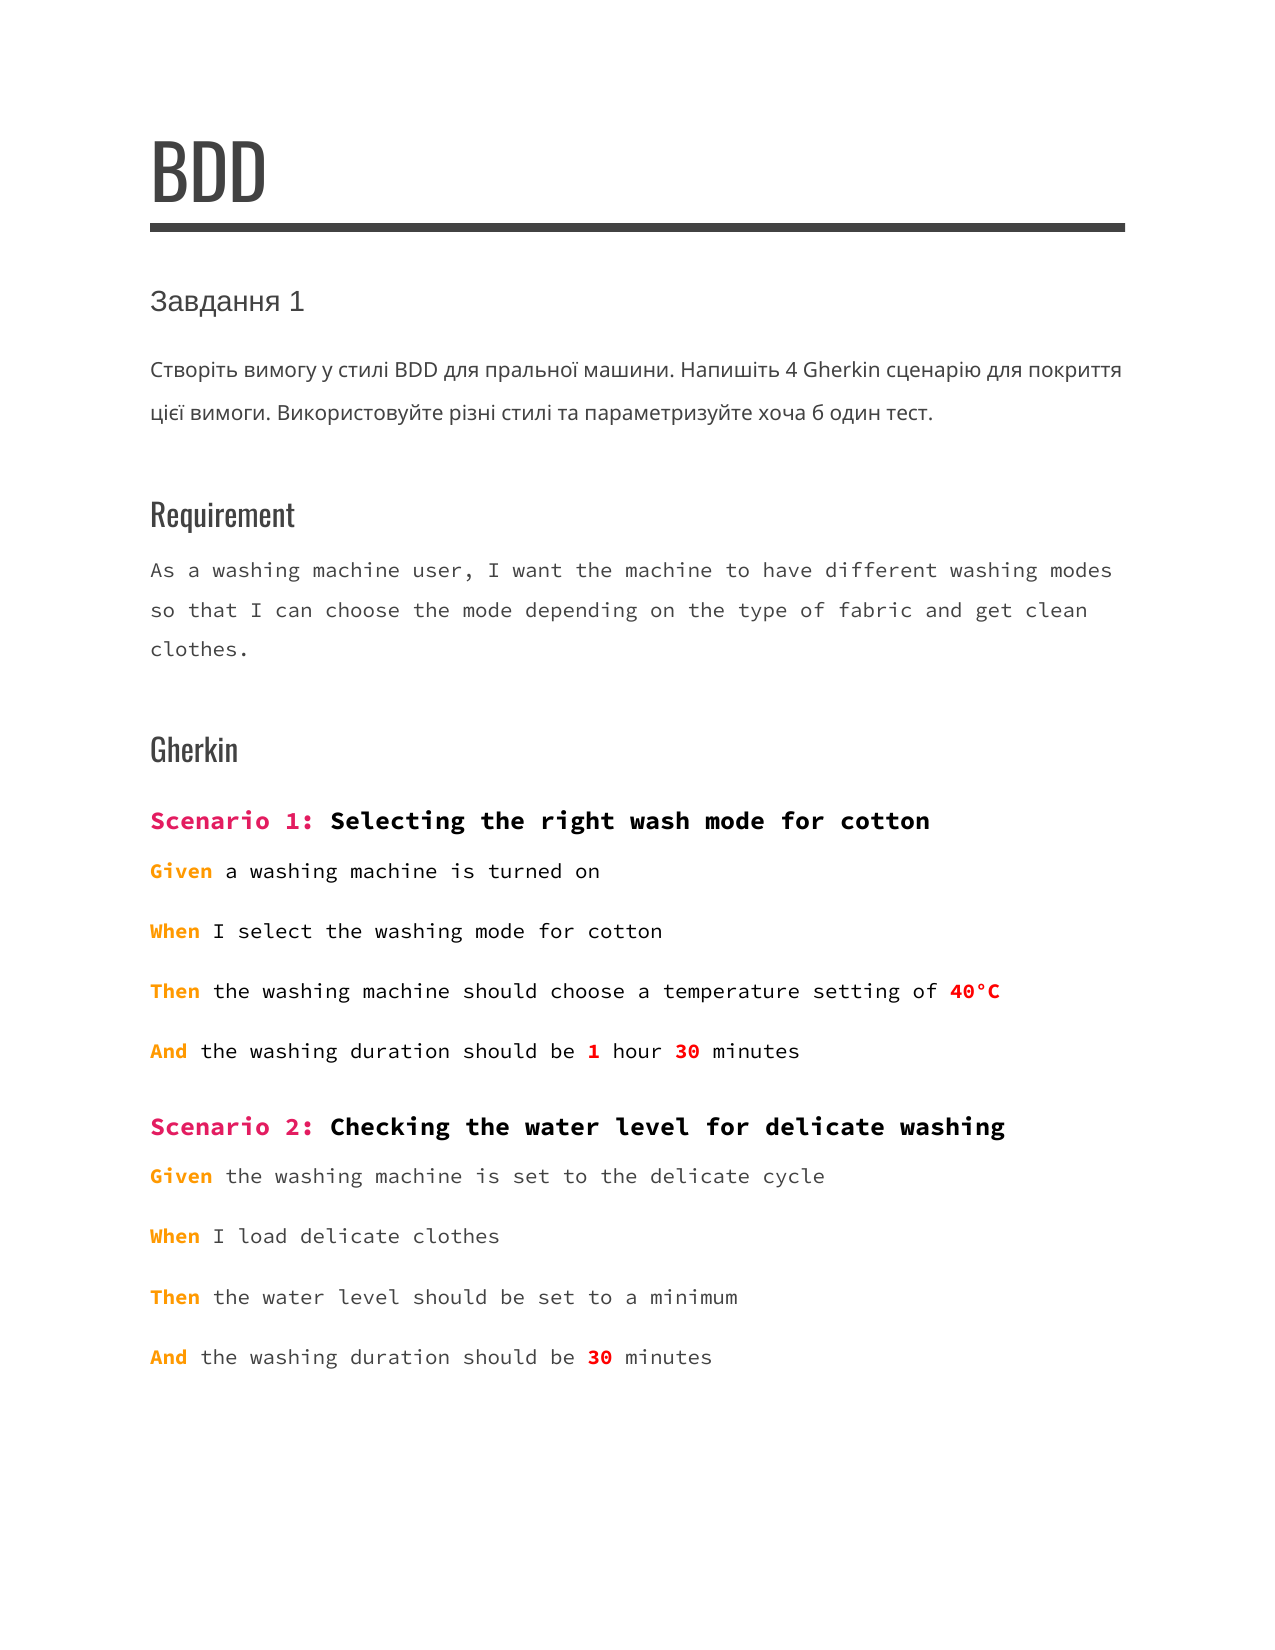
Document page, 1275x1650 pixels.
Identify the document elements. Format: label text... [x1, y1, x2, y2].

text Завдання 1 [150, 284, 1125, 317]
text Then the washing machine should choose a temperature setting of 40°C [150, 978, 1125, 1004]
title BDD [150, 112, 1125, 223]
text Given the washing machine is set to the delicate cycle [150, 1163, 1125, 1189]
text And the washing duration should be 1 hour 30 minutes [150, 1038, 1125, 1064]
text Створіть вимогу у стилі BDD для пральної машини. Напишіть 4 Gherkin сценарію для покриття цієї вимоги. Використовуйте різні стилі та параметризуйте хоча б один тест. [150, 355, 1125, 426]
subtitle Scenario 2: Checking the water level for delicate washing [150, 1111, 1125, 1142]
subtitle Scenario 1: Selecting the right wash mode for cotton [150, 805, 1125, 837]
text Then the water level should be set to a minimum [150, 1283, 1125, 1310]
text And the washing duration should be 30 minutes [150, 1344, 1125, 1370]
subtitle Requirement [150, 490, 1125, 537]
subtitle Gherkin [150, 726, 1125, 772]
picture [150, 223, 1125, 232]
text As a washing machine user, I want the machine to have different washing modes so that I can choose the mode depending on the type of fabric and get clean clothes. [150, 557, 1125, 662]
text When I load delicate clothes [150, 1223, 1125, 1249]
text When I select the washing mode for cotton [150, 918, 1125, 944]
text Given a washing machine is turned on [150, 857, 1125, 884]
